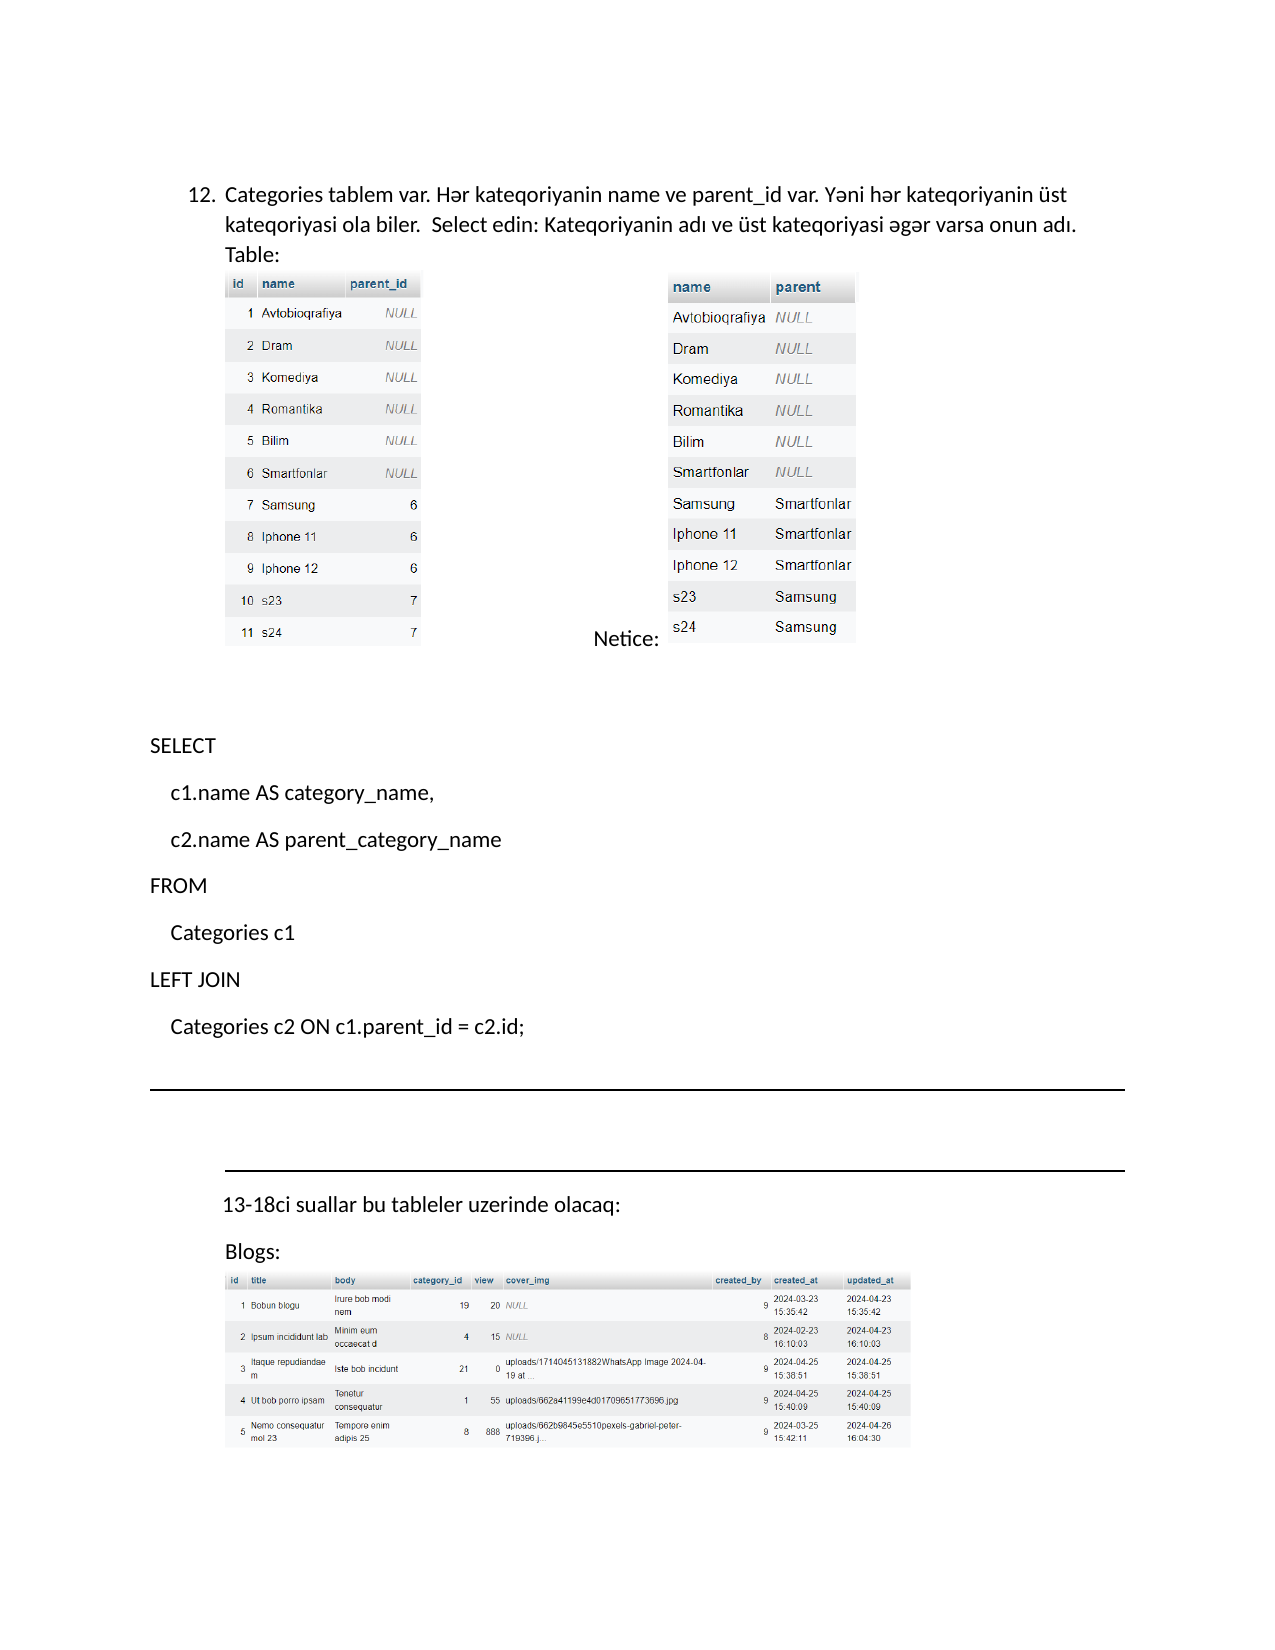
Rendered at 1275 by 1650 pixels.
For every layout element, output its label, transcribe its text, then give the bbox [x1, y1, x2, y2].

list Table: [225, 241, 1125, 269]
list Blogs: [225, 1237, 1125, 1265]
list Categories tablem var. Hər kateqoriyanin name ve parent_id var. Yəni hər kateqoriyanin üst kateqoriyasi ola biler. Select edin: Kateqoriyanin adı ve üst kateqoriyasi əgər varsa onun adı. [187, 180, 1125, 238]
picture [665, 272, 860, 646]
text SELECT [150, 731, 1125, 759]
text Categories c1 [150, 918, 1125, 947]
text c2.name AS parent_category_name [150, 825, 1125, 853]
picture [225, 1267, 911, 1449]
text Categories c2 ON c1.parent_id = c2.id; [150, 1012, 1125, 1040]
text c1.name AS category_name, [150, 778, 1125, 806]
picture [225, 270, 424, 646]
text FROM [150, 872, 1125, 900]
text LEFT JOIN [150, 965, 1125, 993]
text 13-18ci suallar bu tableler uzerinde olacaq: [150, 1190, 1125, 1218]
